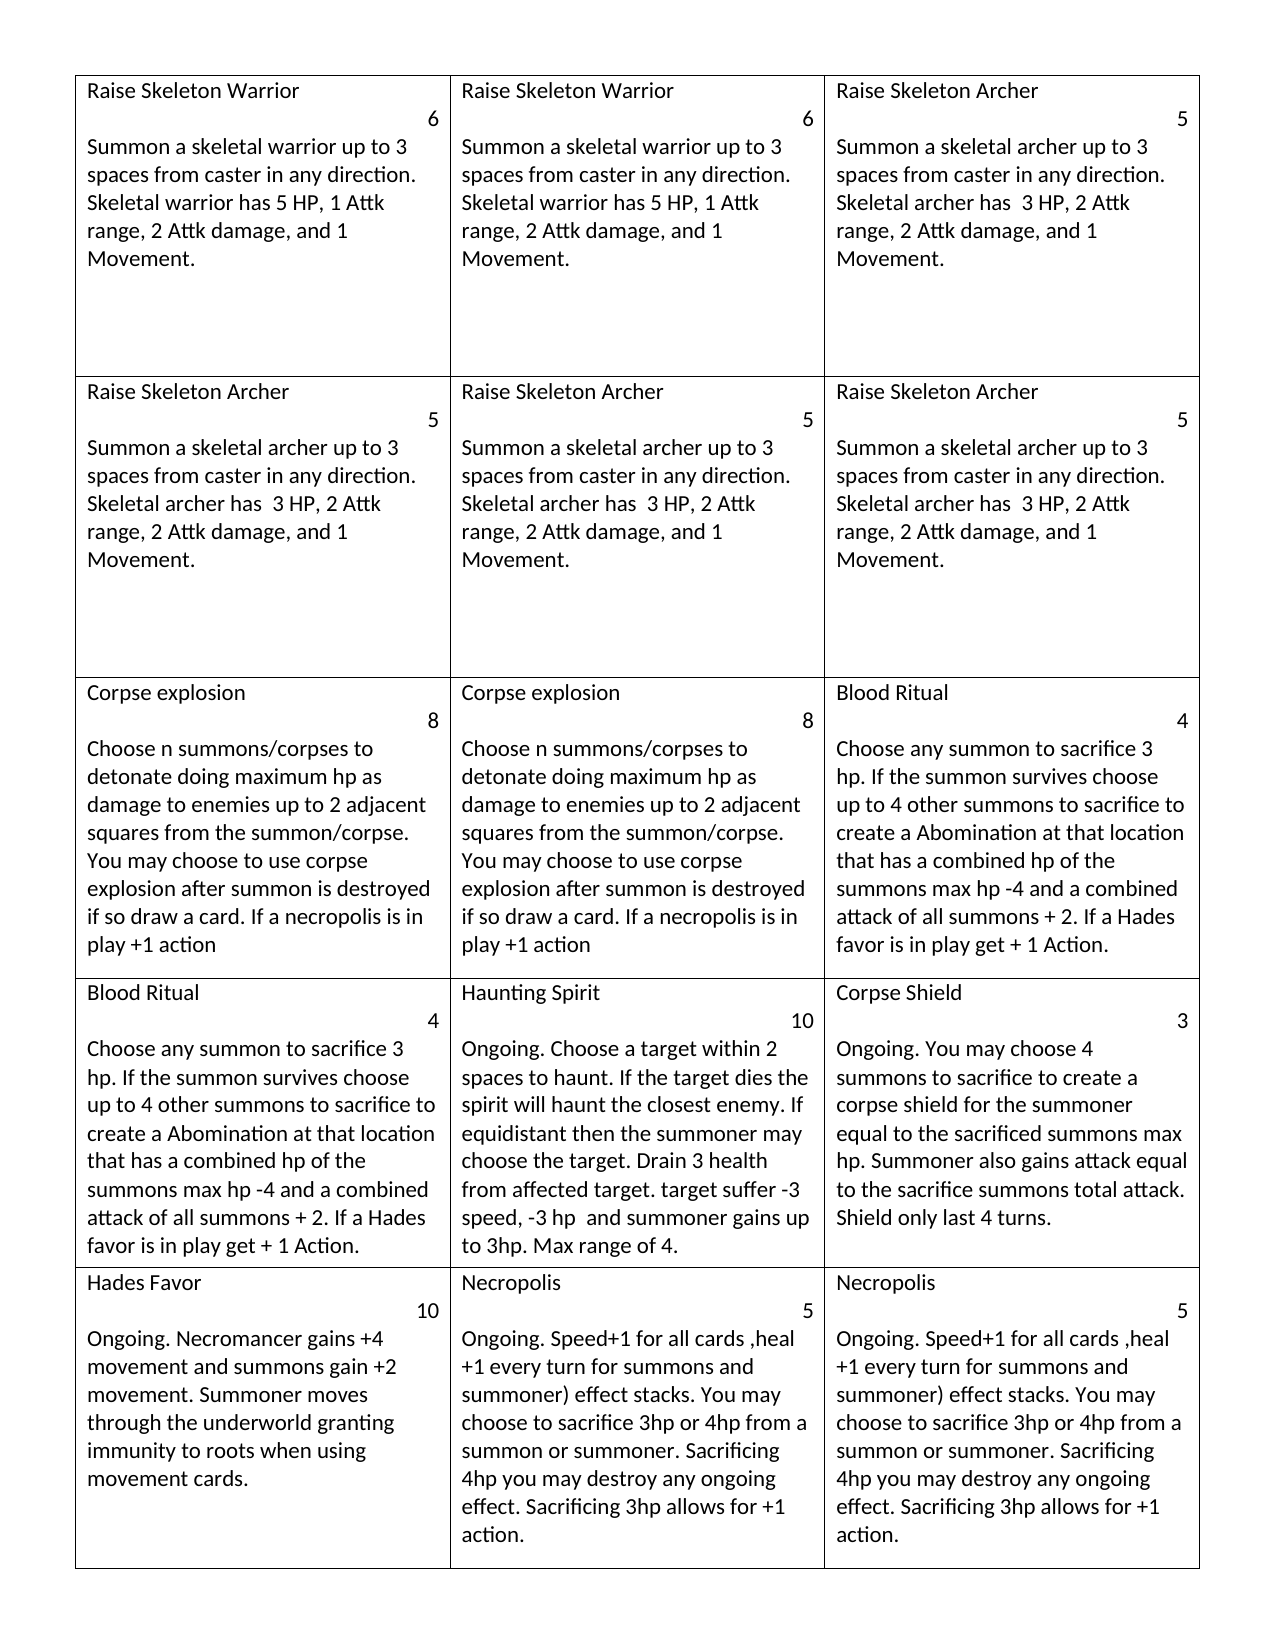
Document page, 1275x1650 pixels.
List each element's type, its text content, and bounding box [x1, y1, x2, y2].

table_cell Blood Ritual 4 Choose any summon to sacrifice 3 hp. If the summon survives choose up to 4 other summons to sacrifice to create a Abomination at that location that has a combined hp of the summons max hp -4 and a combined attack of all summons + 2. If a Hades favor is in play get + 1 Action. [825, 678, 1199, 977]
table_cell Corpse Shield 3 Ongoing. You may choose 4 summons to sacrifice to create a corpse shield for the summoner equal to the sacrificed summons max hp. Summoner also gains attack equal to the sacrifice summons total attack. Shield only last 4 turns. [825, 979, 1199, 1267]
table_cell Blood Ritual 4 Choose any summon to sacrifice 3 hp. If the summon survives choose up to 4 other summons to sacrifice to create a Abomination at that location that has a combined hp of the summons max hp -4 and a combined attack of all summons + 2. If a Hades favor is in play get + 1 Action. [76, 979, 450, 1267]
table_cell Raise Skeleton Archer 5 Summon a skeletal archer up to 3 spaces from caster in any direction. Skeletal archer has 3 HP, 2 Attk range, 2 Attk damage, and 1 Movement. [451, 377, 824, 677]
table_cell Raise Skeleton Warrior 6 Summon a skeletal warrior up to 3 spaces from caster in any direction. Skeletal warrior has 5 HP, 1 Attk range, 2 Attk damage, and 1 Movement. [451, 76, 824, 376]
table_cell Corpse explosion 8 Choose n summons/corpses to detonate doing maximum hp as damage to enemies up to 2 adjacent squares from the summon/corpse. You may choose to use corpse explosion after summon is destroyed if so draw a card. If a necropolis is in play +1 action [451, 678, 824, 977]
table_cell Necropolis 5 Ongoing. Speed+1 for all cards ,heal +1 every turn for summons and summoner) effect stacks. You may choose to sacrifice 3hp or 4hp from a summon or summoner. Sacrificing 4hp you may destroy any ongoing effect. Sacrificing 3hp allows for +1 action. [825, 1268, 1199, 1568]
table_cell Corpse explosion 8 Choose n summons/corpses to detonate doing maximum hp as damage to enemies up to 2 adjacent squares from the summon/corpse. You may choose to use corpse explosion after summon is destroyed if so draw a card. If a necropolis is in play +1 action [76, 678, 450, 977]
table_cell Raise Skeleton Archer 5 Summon a skeletal archer up to 3 spaces from caster in any direction. Skeletal archer has 3 HP, 2 Attk range, 2 Attk damage, and 1 Movement. [825, 76, 1199, 376]
table_cell Raise Skeleton Archer 5 Summon a skeletal archer up to 3 spaces from caster in any direction. Skeletal archer has 3 HP, 2 Attk range, 2 Attk damage, and 1 Movement. [76, 377, 450, 677]
table_cell Necropolis 5 Ongoing. Speed+1 for all cards ,heal +1 every turn for summons and summoner) effect stacks. You may choose to sacrifice 3hp or 4hp from a summon or summoner. Sacrificing 4hp you may destroy any ongoing effect. Sacrificing 3hp allows for +1 action. [451, 1268, 824, 1568]
table_cell Raise Skeleton Archer 5 Summon a skeletal archer up to 3 spaces from caster in any direction. Skeletal archer has 3 HP, 2 Attk range, 2 Attk damage, and 1 Movement. [825, 377, 1199, 677]
table_cell Raise Skeleton Warrior 6 Summon a skeletal warrior up to 3 spaces from caster in any direction. Skeletal warrior has 5 HP, 1 Attk range, 2 Attk damage, and 1 Movement. [76, 76, 450, 376]
table_cell Hades Favor 10 Ongoing. Necromancer gains +4 movement and summons gain +2 movement. Summoner moves through the underworld granting immunity to roots when using movement cards. [76, 1268, 450, 1568]
table_cell Haunting Spirit 10 Ongoing. Choose a target within 2 spaces to haunt. If the target dies the spirit will haunt the closest enemy. If equidistant then the summoner may choose the target. Drain 3 health from affected target. target suffer -3 speed, -3 hp and summoner gains up to 3hp. Max range of 4. [451, 979, 824, 1267]
